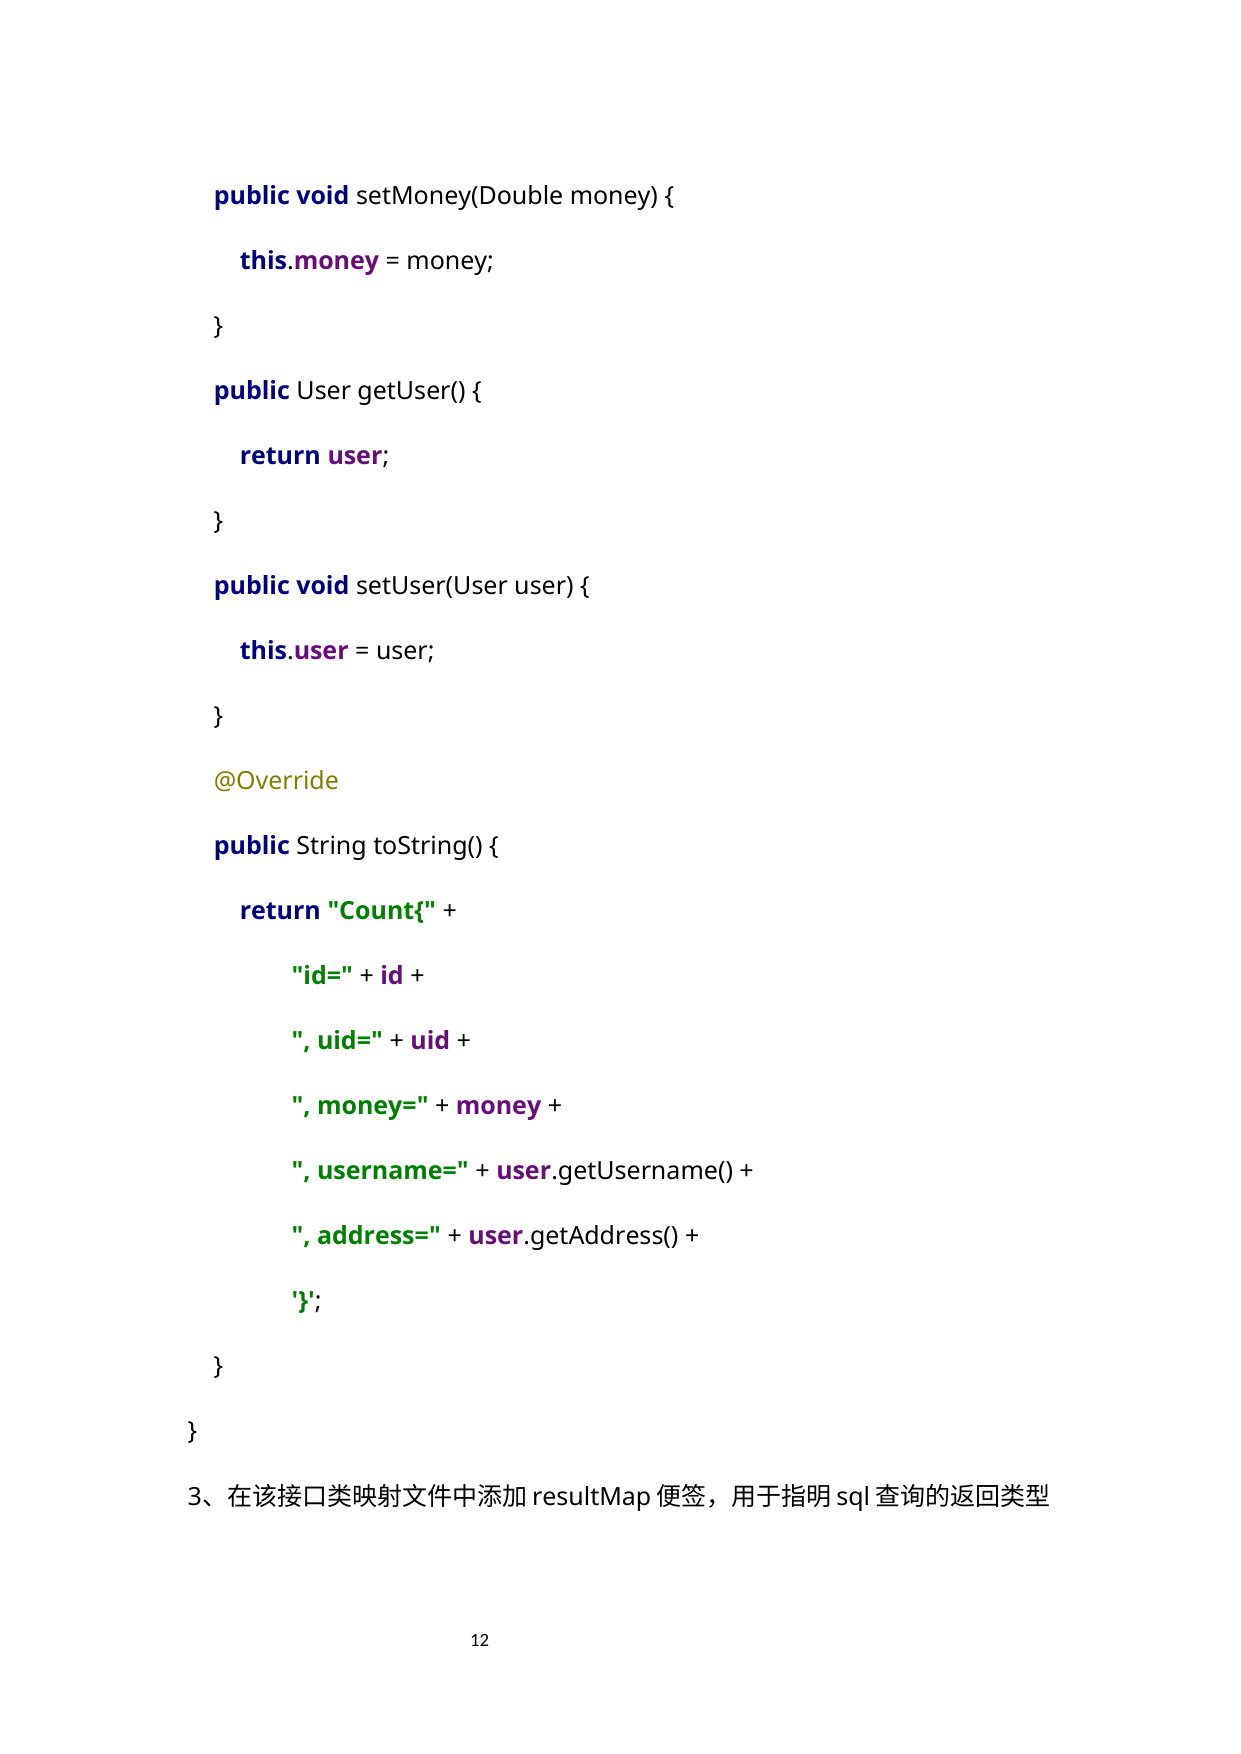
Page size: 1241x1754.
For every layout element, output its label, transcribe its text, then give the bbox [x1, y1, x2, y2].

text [187, 162, 1053, 1462]
text 3、在该接口类映射文件中添加resultMap便签，用于指明sql查询的返回类型 [187, 1462, 1053, 1527]
